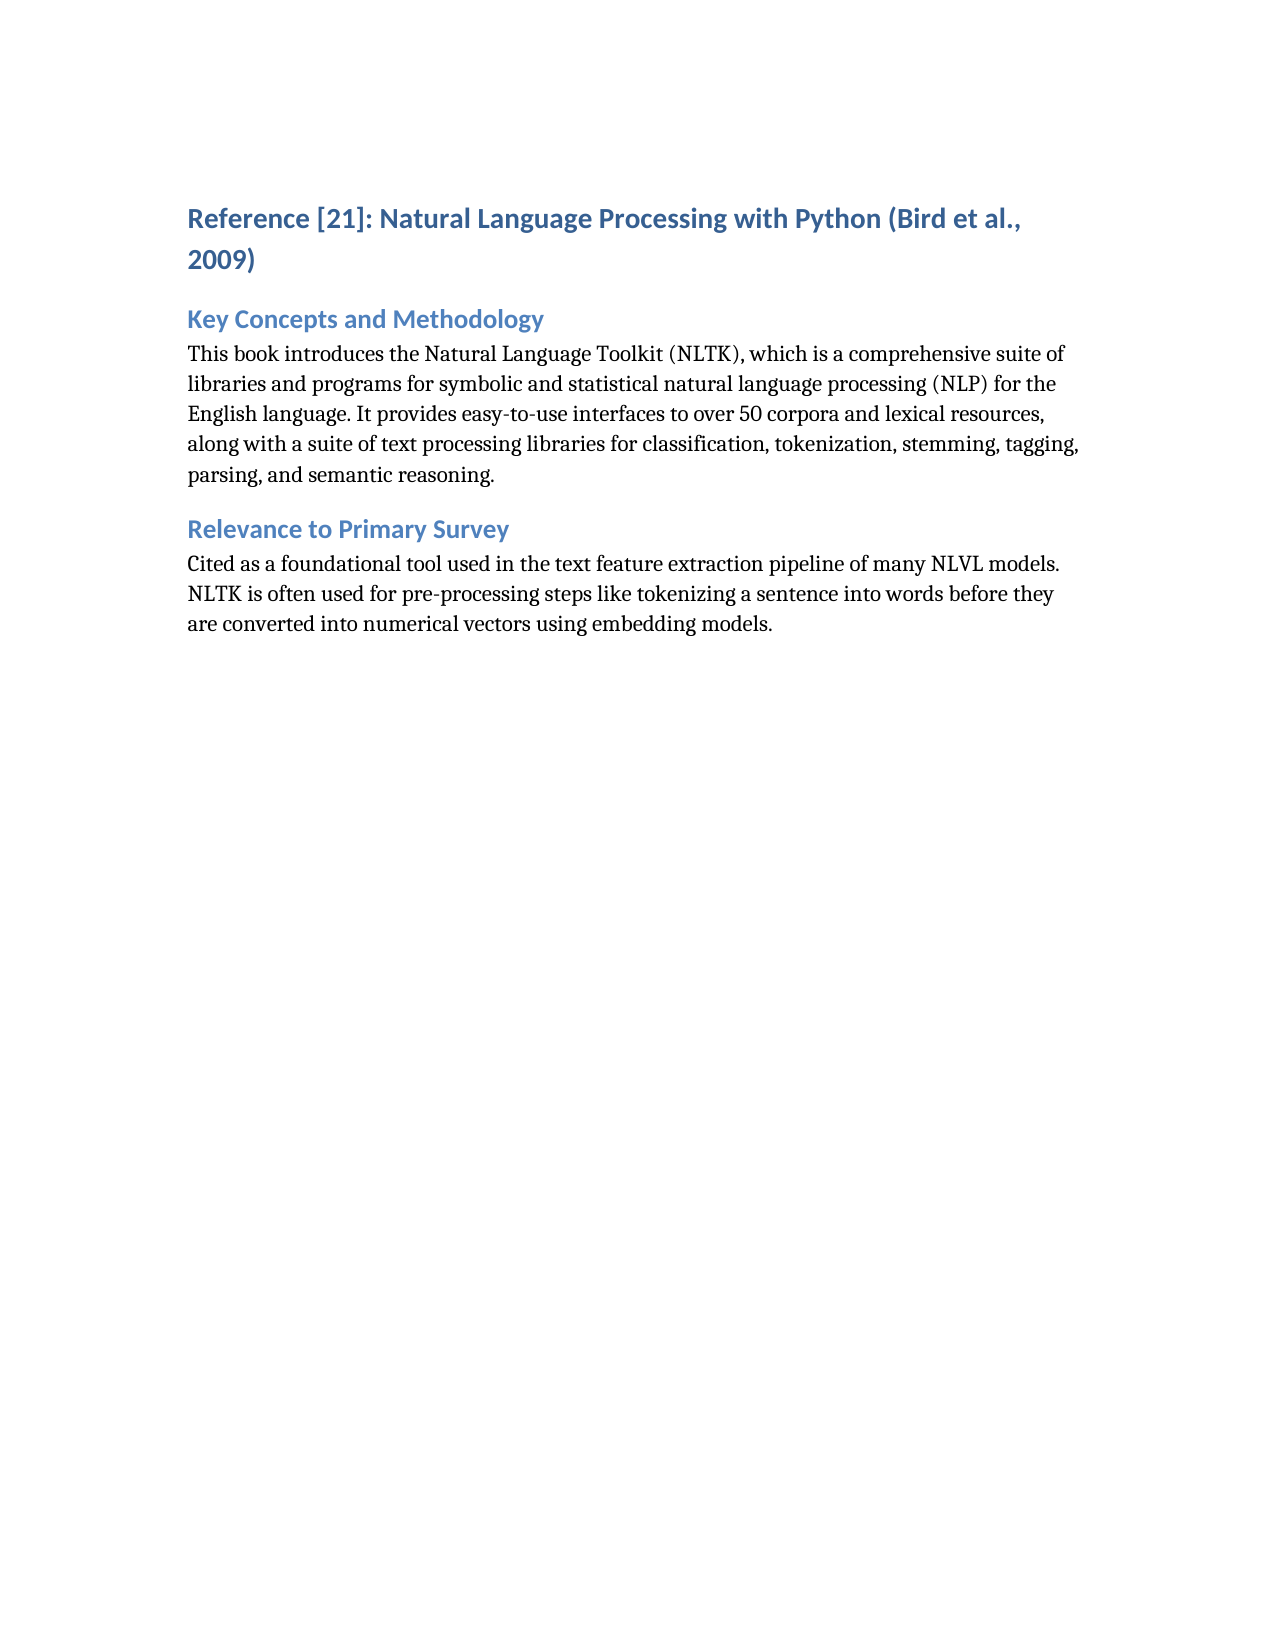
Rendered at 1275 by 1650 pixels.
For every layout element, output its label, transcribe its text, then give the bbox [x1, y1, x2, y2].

text Cited as a foundational tool used in the text feature extraction pipeline of many NLVL models. NLTK is often used for pre-processing steps like tokenizing a sentence into words before they are converted into numerical vectors using embedding models. [187, 550, 1087, 637]
subtitle Reference [21]: Natural Language Processing with Python (Bird et al., 2009) [187, 200, 1087, 277]
text This book introduces the Natural Language Toolkit (NLTK), which is a comprehensive suite of libraries and programs for symbolic and statistical natural language processing (NLP) for the English language. It provides easy-to-use interfaces to over 50 corpora and lexical resources, along with a suite of text processing libraries for classification, tokenization, stemming, tagging, parsing, and semantic reasoning. [187, 341, 1087, 488]
subtitle Relevance to Primary Survey [187, 512, 1087, 546]
subtitle Key Concepts and Methodology [187, 303, 1087, 336]
